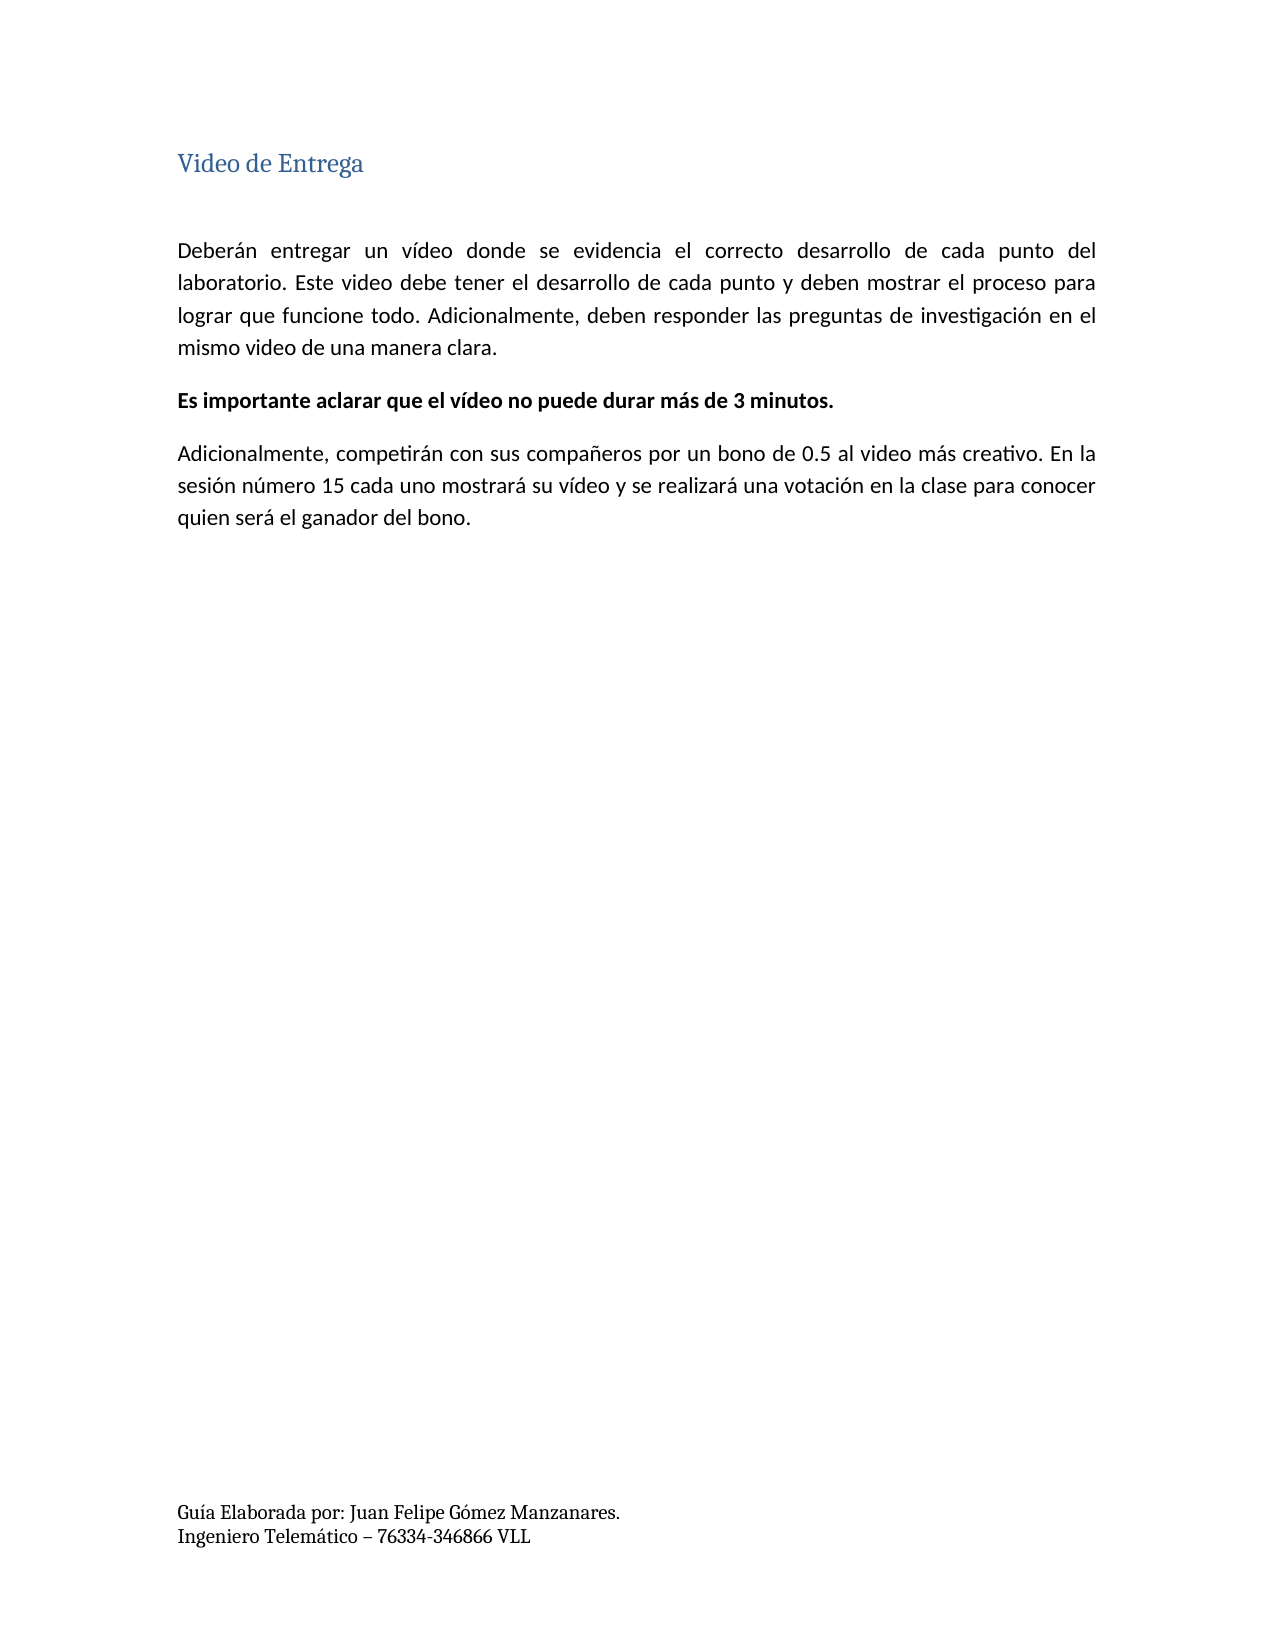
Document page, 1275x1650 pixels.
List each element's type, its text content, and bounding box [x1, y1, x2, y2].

subtitle Video de Entrega [177, 148, 1098, 179]
text Deberán entregar un vídeo donde se evidencia el correcto desarrollo de cada punto del laboratorio. Este video debe tener el desarrollo de cada punto y deben mostrar el proceso para lograr que funcione todo. Adicionalmente, deben responder las preguntas de investigación en el mismo video de una manera clara. [177, 236, 1098, 361]
text Adicionalmente, competirán con sus compañeros por un bono de 0.5 al video más creativo. En la sesión número 15 cada uno mostrará su vídeo y se realizará una votación en la clase para conocer quien será el ganador del bono. [177, 439, 1098, 531]
text Es importante aclarar que el vídeo no puede durar más de 3 minutos. [177, 386, 1098, 414]
